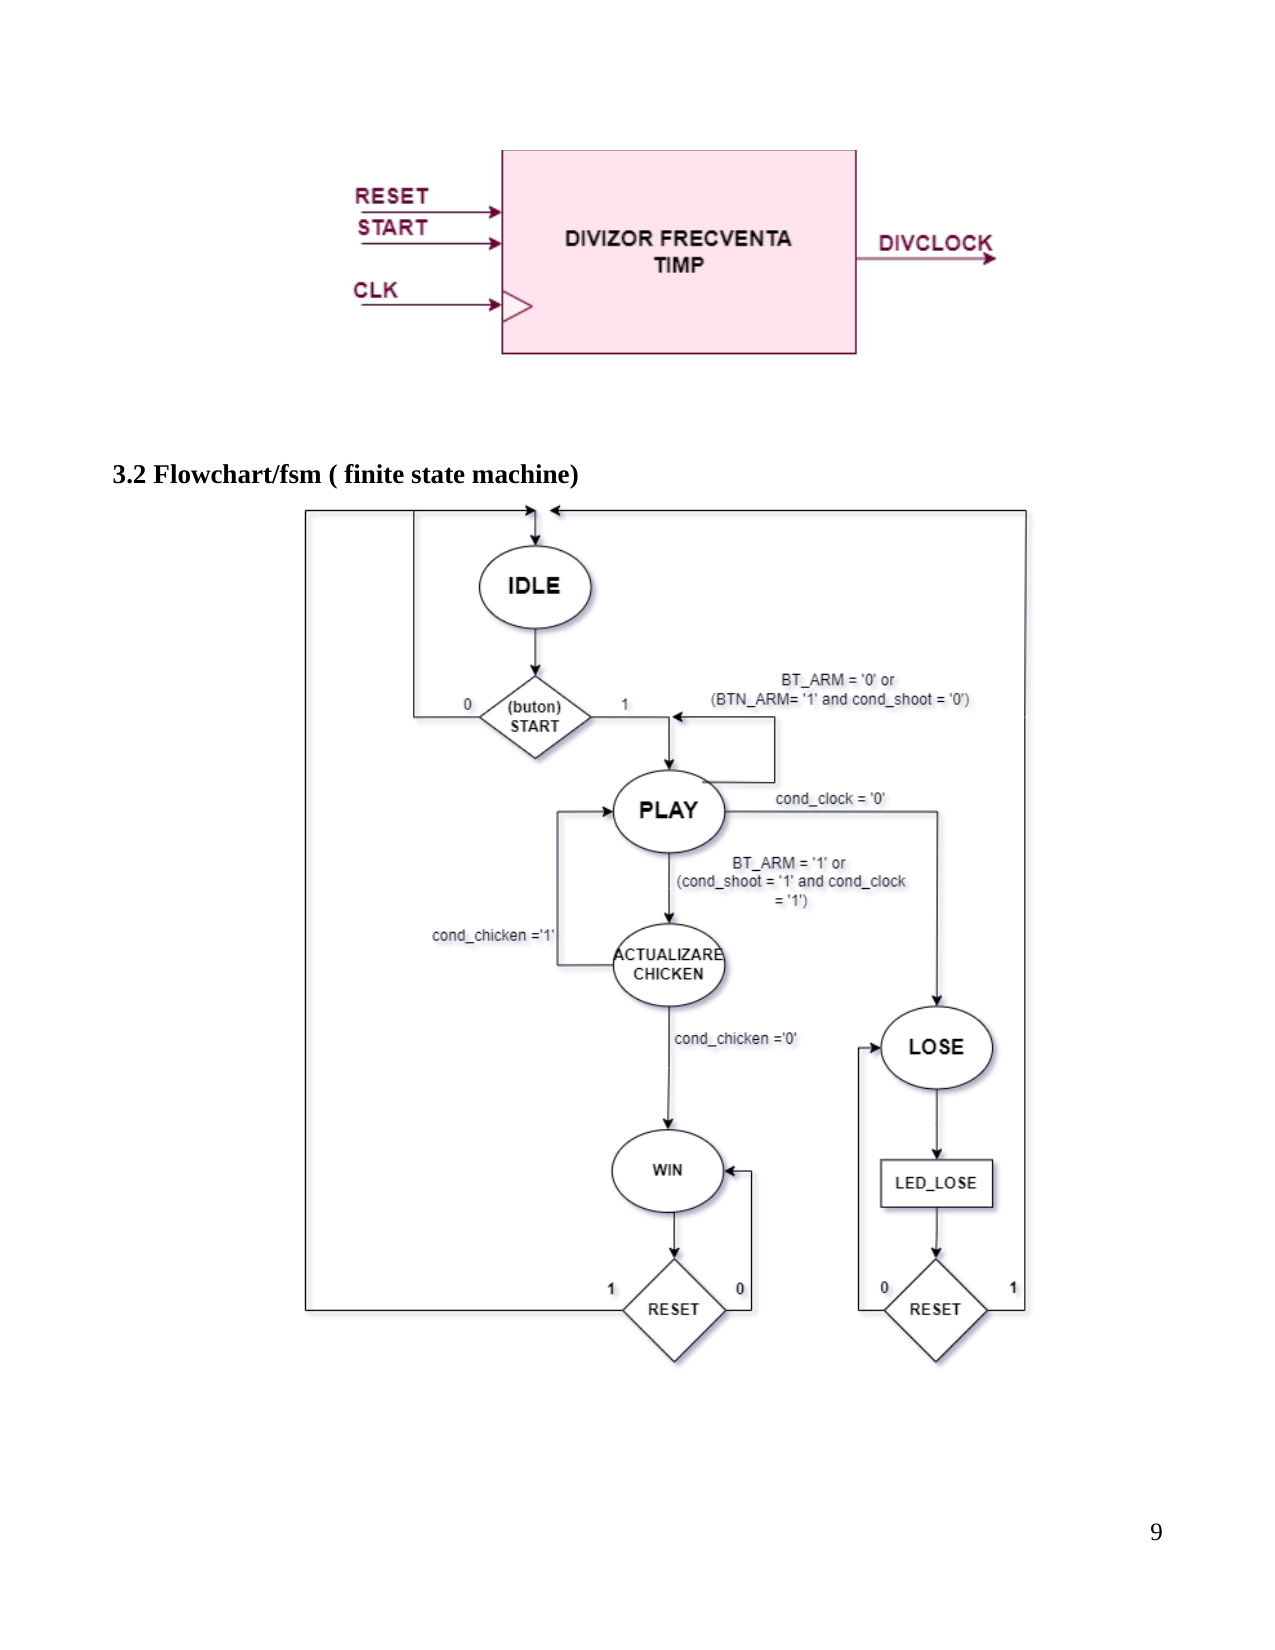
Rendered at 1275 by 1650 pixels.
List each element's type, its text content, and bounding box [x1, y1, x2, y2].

subtitle 3.2 Flowchart/fsm ( finite state machine) [112, 458, 1162, 489]
picture [296, 501, 1054, 1377]
picture [336, 150, 1014, 433]
